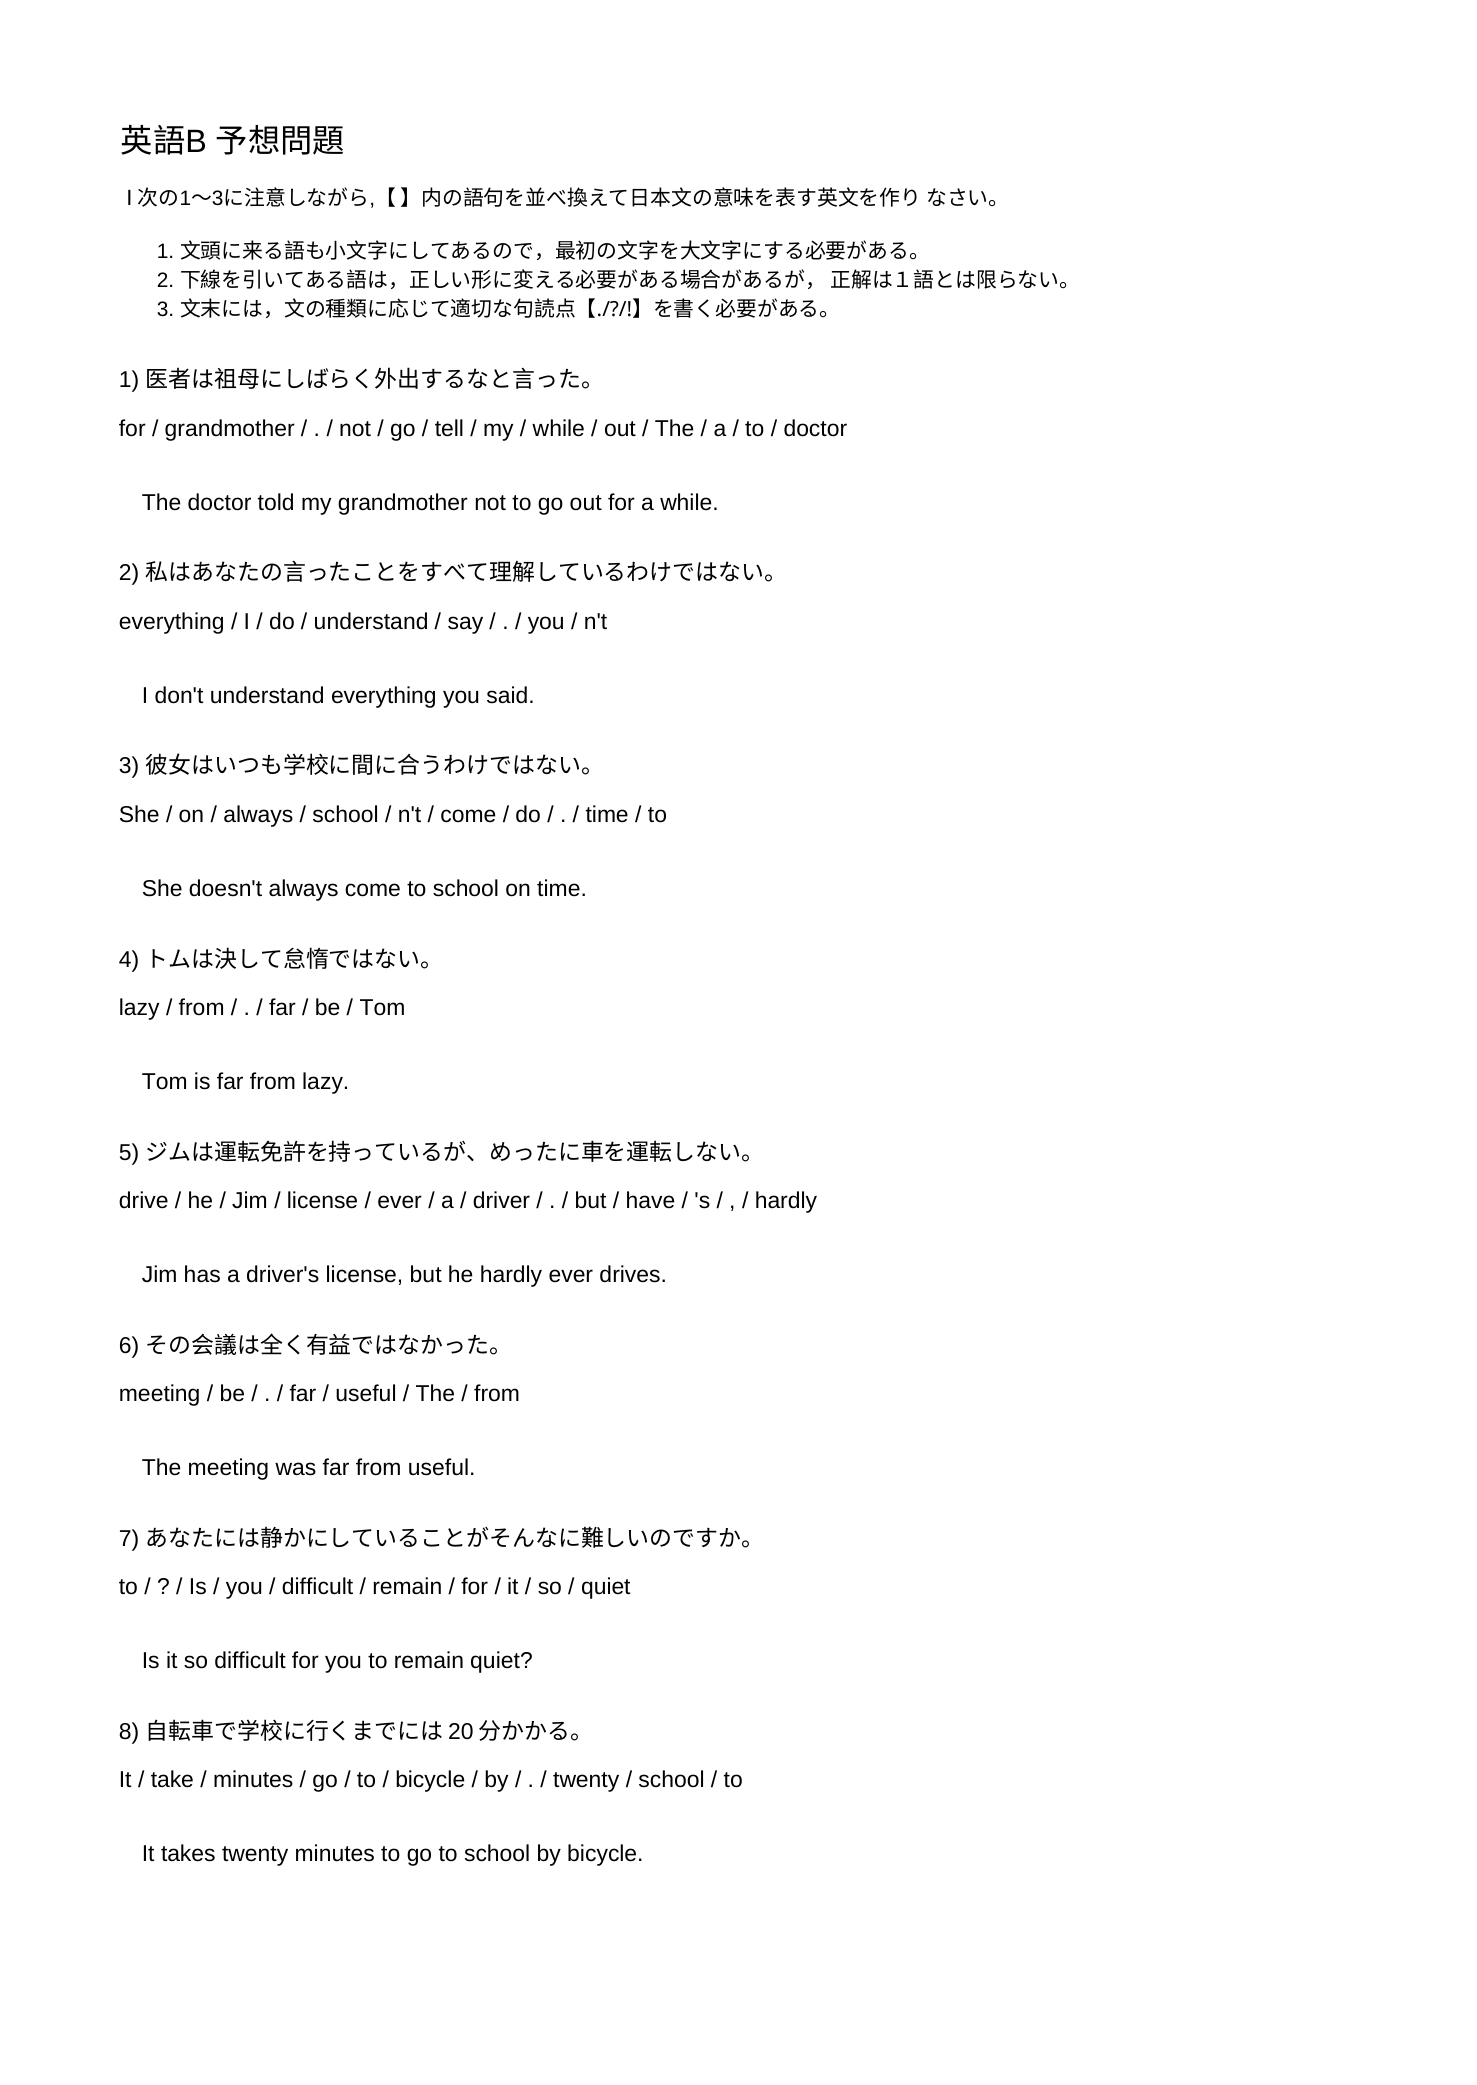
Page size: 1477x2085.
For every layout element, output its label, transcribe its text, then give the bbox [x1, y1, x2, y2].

text to / ? / Is / you / difficult / remain / for / it / so / quiet [119, 1573, 1361, 1599]
text 4) トムは決して怠惰ではない。 [119, 946, 1226, 972]
text Is it so difficult for you to remain quiet? [119, 1647, 1361, 1674]
text 3. [157, 293, 1197, 322]
text 3) 彼女はいつも学校に間に合うわけではない。 [119, 752, 1226, 779]
text 13, [126, 182, 1258, 211]
text The doctor told my grandmother not to go out for a while. [119, 489, 1361, 515]
text Tom is far from lazy. [119, 1068, 1361, 1094]
text lazy / from / . / far / be / Tom [119, 994, 1361, 1020]
text B [121, 114, 1361, 161]
text It takes twenty minutes to go to school by bicycle. [119, 1840, 1361, 1867]
text drive / he / Jim / license / ever / a / driver / . / but / have / 's / , / hardly [119, 1187, 1361, 1213]
text 8) 自転車で学校に行くまでには20分かかる。 [119, 1718, 1226, 1744]
text Jim has a driver's license, but he hardly ever drives. [119, 1261, 1361, 1288]
text 2) 私はあなたの言ったことをすべて理解しているわけではない。 [119, 559, 1226, 586]
text 2. [157, 264, 1197, 293]
text meeting / be / . / far / useful / The / from [119, 1380, 1361, 1406]
text 1. [157, 235, 1197, 264]
text everything / I / do / understand / say / . / you / n't [119, 608, 1361, 634]
text 1) 医者は祖母にしばらく外出するなと言った。 [119, 366, 1226, 392]
text She / on / always / school / n't / come / do / . / time / to [119, 801, 1361, 827]
text 7) あなたには静かにしていることがそんなに難しいのですか。 [119, 1525, 1226, 1551]
text It / take / minutes / go / to / bicycle / by / . / twenty / school / to [119, 1766, 1361, 1792]
text for / grandmother / . / not / go / tell / my / while / out / The / a / to / doctor [119, 414, 1361, 441]
text I don't understand everything you said. [119, 682, 1361, 708]
text 5) ジムは運転免許を持っているが、めったに車を運転しない。 [119, 1139, 1226, 1165]
text The meeting was far from useful. [119, 1454, 1361, 1481]
text 6) その会議は全く有益ではなかった。 [119, 1332, 1226, 1358]
text She doesn't always come to school on time. [119, 875, 1361, 901]
